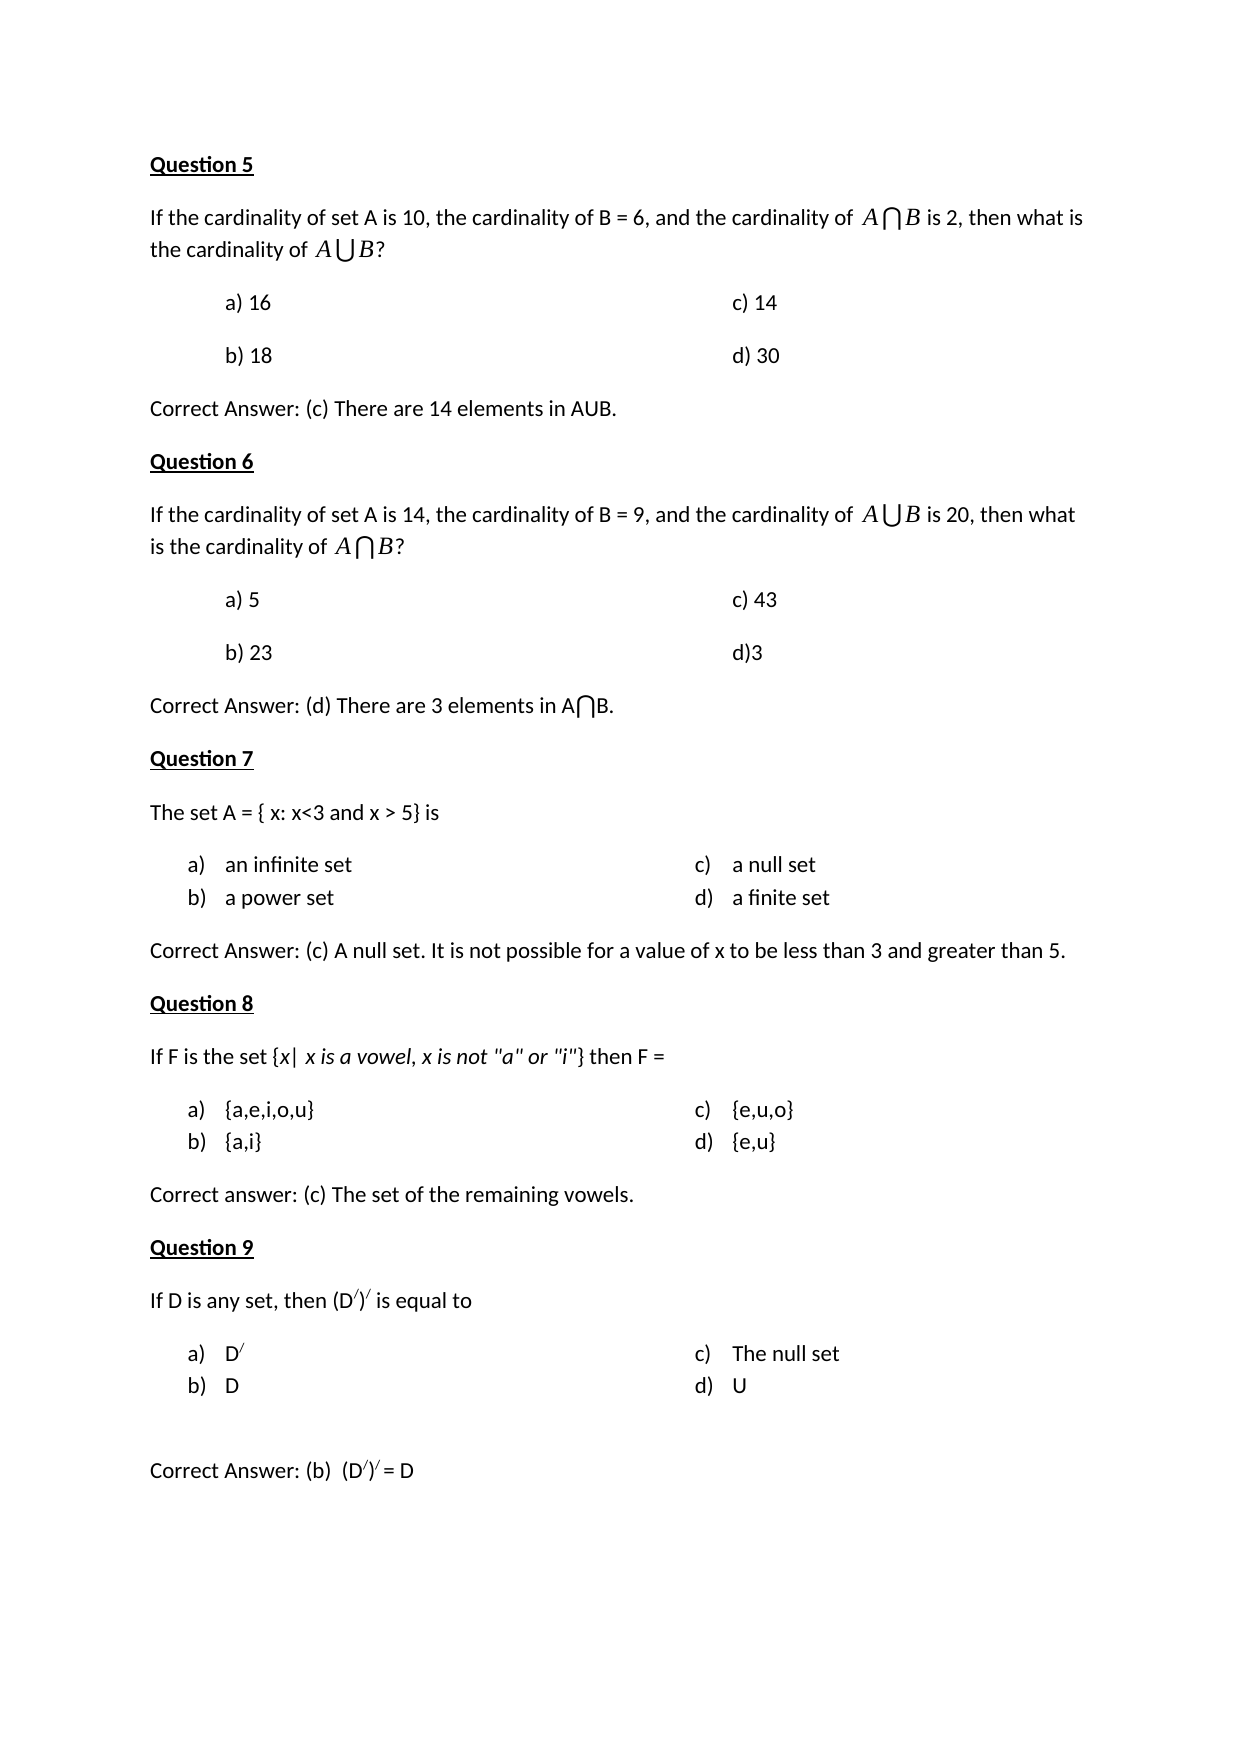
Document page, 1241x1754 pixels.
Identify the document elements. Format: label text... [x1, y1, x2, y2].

text The set A = { x: x<3 and x > 5} is [150, 798, 1090, 826]
list a power set [187, 883, 583, 911]
list a null set [694, 851, 1090, 879]
text Correct Answer: (b) (D/)/ = D [150, 1457, 1090, 1484]
text Question 5 [150, 150, 1090, 178]
text If the cardinality of set A is 14, the cardinality of B = 9, and the cardinality of is 20, then what is the cardinality of ? [150, 500, 1090, 561]
list D/ [187, 1339, 583, 1367]
list {a,i} [187, 1127, 583, 1155]
text Question 7 [150, 744, 1090, 773]
text If D is any set, then (D/)/ is equal to [150, 1286, 1090, 1314]
list {e,u,o} [694, 1095, 1090, 1123]
text Question 9 [150, 1233, 1090, 1261]
list a finite set [694, 883, 1090, 911]
list U [694, 1371, 1090, 1399]
list The null set [694, 1339, 1090, 1367]
text Correct answer: (c) The set of the remaining vowels. [150, 1180, 1090, 1208]
text d) 30 [732, 341, 1090, 369]
text d)3 [732, 638, 1090, 667]
text c) 14 [732, 288, 1090, 316]
text If the cardinality of set A is 10, the cardinality of B = 6, and the cardinality of is 2, then what is the cardinality of ? [150, 203, 1090, 263]
text Correct Answer: (c) A null set. It is not possible for a value of x to be less than 3 and greater than 5. [150, 936, 1090, 964]
list {a,e,i,o,u} [187, 1095, 583, 1123]
text a) 16 [225, 288, 583, 316]
text b) 23 [225, 638, 583, 667]
list an infinite set [187, 851, 583, 879]
text Question 6 [150, 447, 1090, 475]
text a) 5 [225, 586, 583, 613]
text Question 8 [150, 989, 1090, 1017]
text b) 18 [225, 341, 583, 369]
text Correct Answer: (d) There are 3 elements in AB. [150, 692, 1090, 719]
text c) 43 [732, 586, 1090, 613]
list {e,u} [694, 1127, 1090, 1155]
list D [187, 1371, 583, 1399]
text If F is the set {x| x is a vowel, x is not "a" or "i"} then F = [150, 1042, 1090, 1070]
text Correct Answer: (c) There are 14 elements in AUB. [150, 394, 1090, 422]
